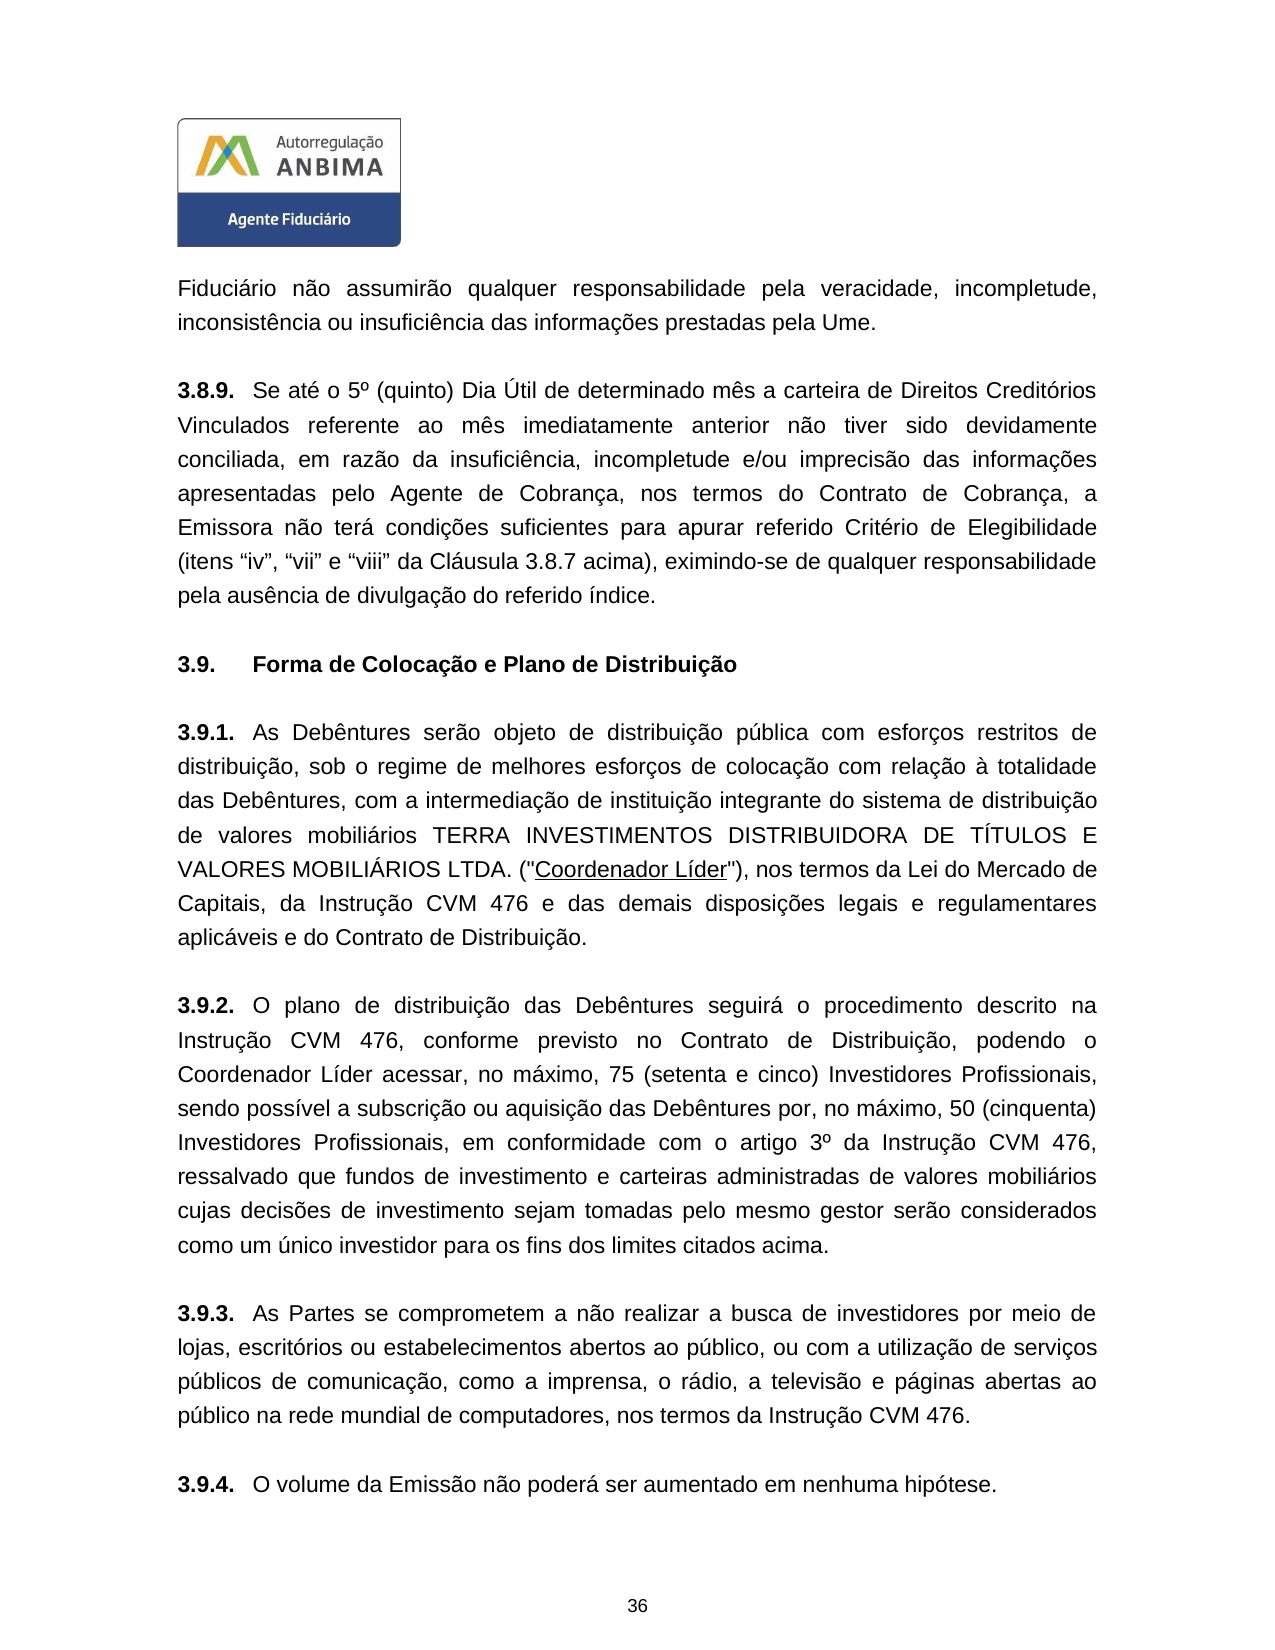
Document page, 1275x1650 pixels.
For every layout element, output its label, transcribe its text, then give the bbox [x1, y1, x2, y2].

list As Partes se comprometem a não realizar a busca de investidores por meio de lojas, escritórios ou estabelecimentos abertos ao público, ou com a utilização de serviços públicos de comunicação, como a imprensa, o rádio, a televisão e páginas abertas ao público na rede mundial de computadores, nos termos da Instrução CVM 476. [177, 1300, 1098, 1429]
list As Debêntures serão objeto de distribuição pública com esforços restritos de distribuição, sob o regime de melhores esforços de colocação com relação à totalidade das Debêntures, com a intermediação de instituição integrante do sistema de distribuição de valores mobiliários TERRA INVESTIMENTOS DISTRIBUIDORA DE TÍTULOS E VALORES MOBILIÁRIOS LTDA. ("Coordenador Líder"), nos termos da Lei do Mercado de Capitais, da Instrução CVM 476 e das demais disposições legais e regulamentares aplicáveis e do Contrato de Distribuição. [177, 719, 1098, 951]
list O volume da Emissão não poderá ser aumentado em nenhuma hipótese. [177, 1471, 1098, 1497]
picture [177, 118, 401, 247]
list Se até o 5º (quinto) Dia Útil de determinado mês a carteira de Direitos Creditórios Vinculados referente ao mês imediatamente anterior não tiver sido devidamente conciliada, em razão da insuficiência, incompletude e/ou imprecisão das informações apresentadas pelo Agente de Cobrança, nos termos do Contrato de Cobrança, a Emissora não terá condições suficientes para apurar referido Critério de Elegibilidade (itens “iv”, “vii” e “viii” da Cláusula 3.8.7 acima), eximindo-se de qualquer responsabilidade pela ausência de divulgação do referido índice. [177, 377, 1098, 609]
list O plano de distribuição das Debêntures seguirá o procedimento descrito na Instrução CVM 476, conforme previsto no Contrato de Distribuição, podendo o Coordenador Líder acessar, no máximo, 75 (setenta e cinco) Investidores Profissionais, sendo possível a subscrição ou aquisição das Debêntures por, no máximo, 50 (cinquenta) Investidores Profissionais, em conformidade com o artigo 3º da Instrução CVM 476, ressalvado que fundos de investimento e carteiras administradas de valores mobiliários cujas decisões de investimento sejam tomadas pelo mesmo gestor serão considerados como um único investidor para os fins dos limites citados acima. [177, 992, 1098, 1258]
list Forma de Colocação e Plano de Distribuição [177, 651, 1098, 677]
